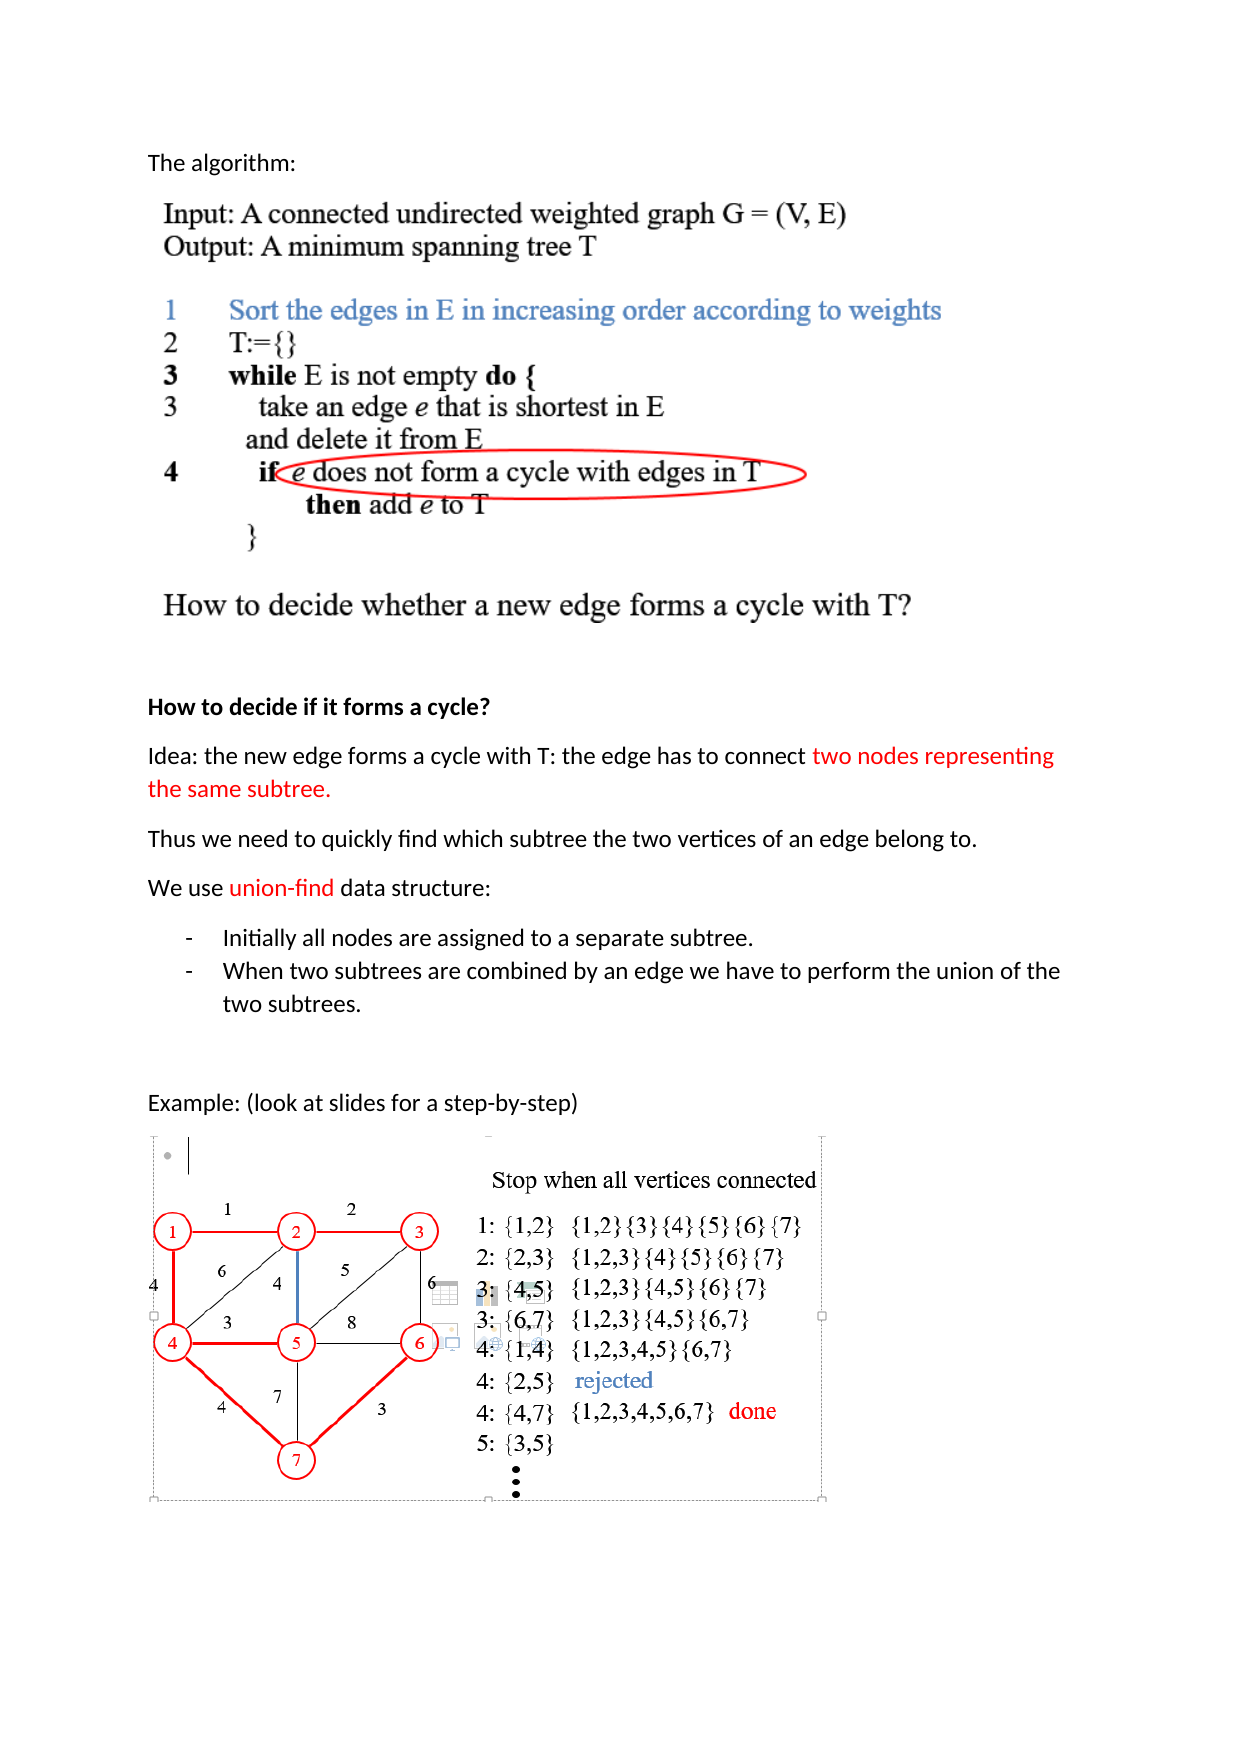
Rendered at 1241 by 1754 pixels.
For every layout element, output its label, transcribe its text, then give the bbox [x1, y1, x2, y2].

text Example: (look at slides for a step-by-step) [148, 1087, 1093, 1117]
text How to decide if it forms a cycle? [148, 691, 1093, 721]
text Thus we need to quickly find which subtree the two vertices of an edge belong to. [148, 823, 1093, 853]
picture [147, 1136, 832, 1502]
picture [147, 197, 951, 623]
list When two subtrees are combined by an edge we have to perform the union of the two subtrees. [185, 955, 1093, 1018]
list Initially all nodes are assigned to a separate subtree. [185, 922, 1093, 952]
text We use union-find data structure: [148, 872, 1093, 903]
text The algorithm: [148, 148, 1093, 178]
text Idea: the new edge forms a cycle with T: the edge has to connect two nodes representing the same subtree. [148, 740, 1093, 804]
